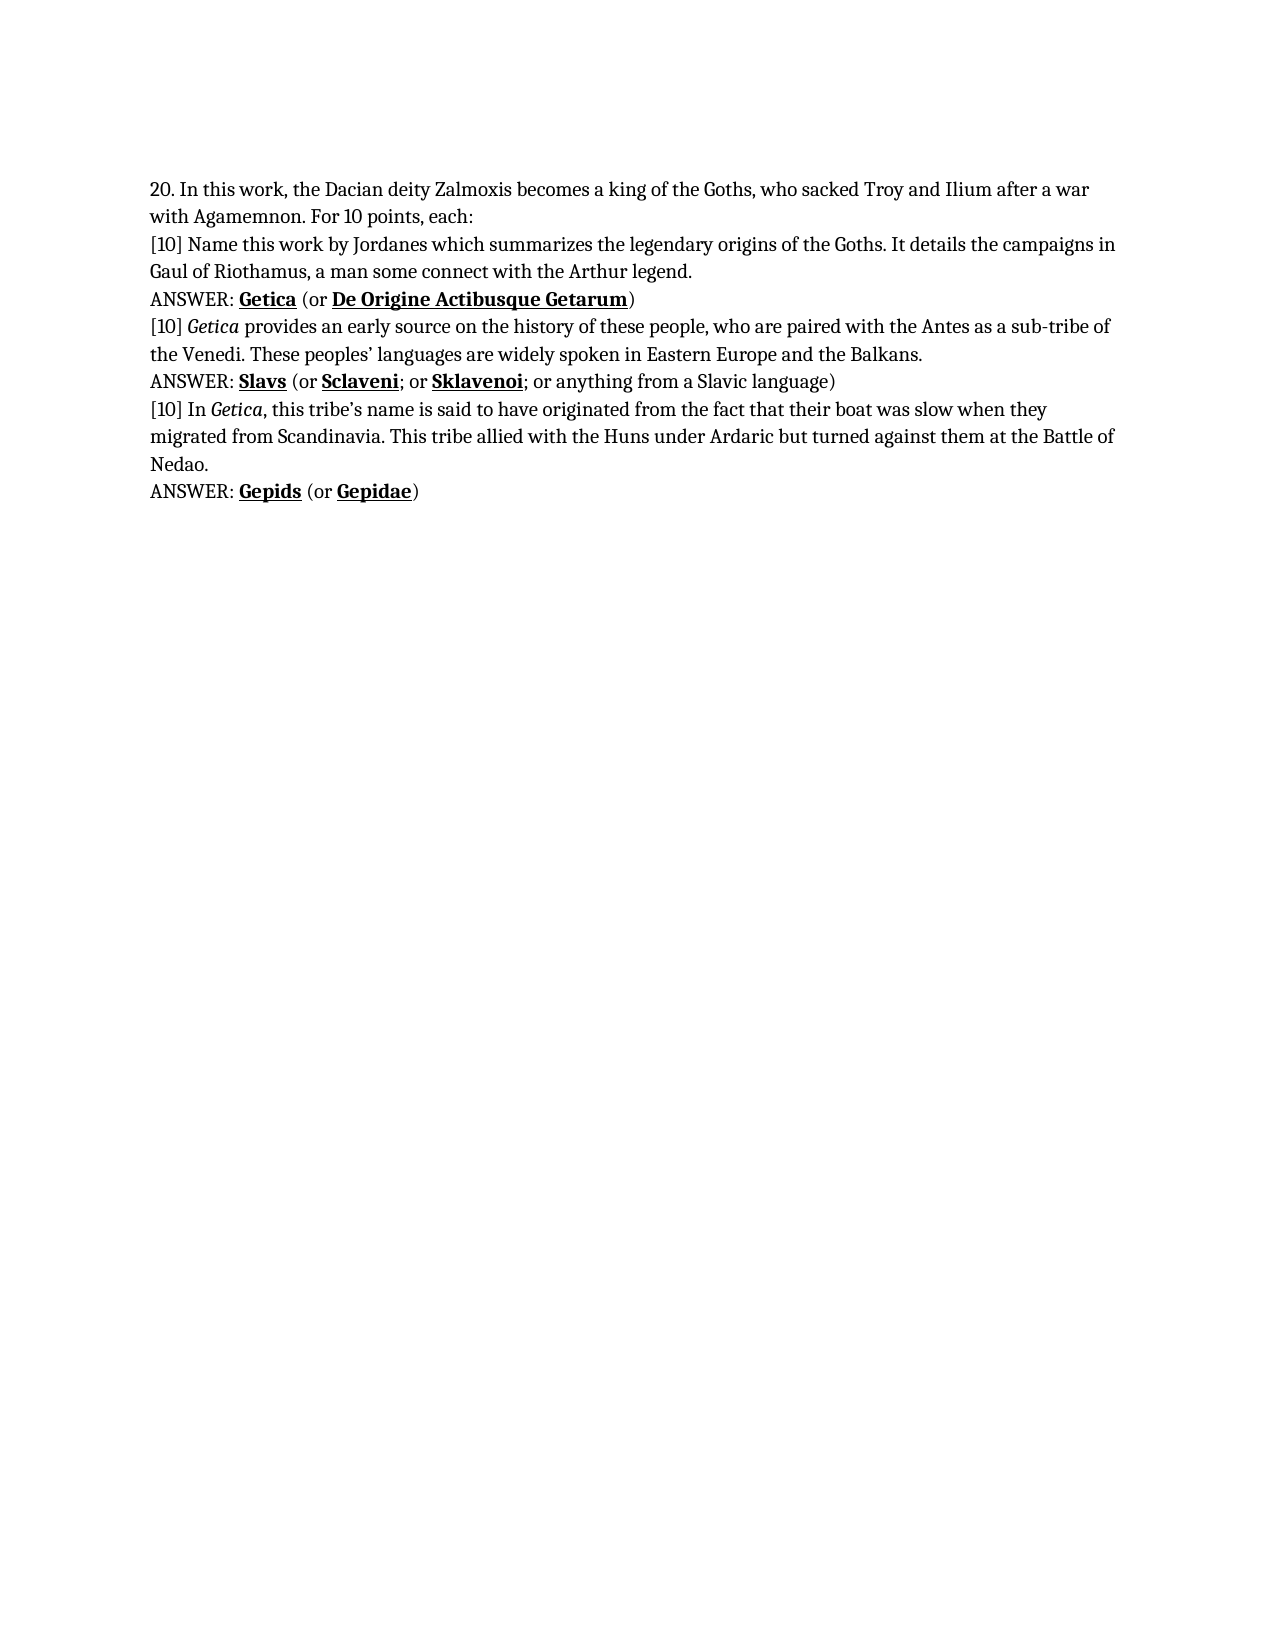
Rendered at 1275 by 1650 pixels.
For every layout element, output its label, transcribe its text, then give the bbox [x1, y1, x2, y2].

text [10] Name this work by Jordanes which summarizes the legendary origins of the Goths. It details the campaigns in Gaul of Riothamus, a man some connect with the Arthur legend. [150, 232, 1125, 284]
text 20. In this work, the Dacian deity Zalmoxis becomes a king of the Goths, who sacked Troy and Ilium after a war with Agamemnon. For 10 points, each: [150, 177, 1125, 229]
text ANSWER: Gepids (or Gepidae) [150, 480, 1125, 504]
text [10] In Getica, this tribe’s name is said to have originated from the fact that their boat was slow when they migrated from Scandinavia. This tribe allied with the Huns under Ardaric but turned against them at the Battle of Nedao. [150, 397, 1125, 476]
text ANSWER: Slavs (or Sclaveni; or Sklavenoi; or anything from a Slavic language) [150, 370, 1125, 394]
text ANSWER: Getica (or De Origine Actibusque Getarum) [150, 287, 1125, 311]
text [10] Getica provides an early source on the history of these people, who are paired with the Antes as a sub-tribe of the Venedi. These peoples’ languages are widely spoken in Eastern Europe and the Balkans. [150, 315, 1125, 366]
